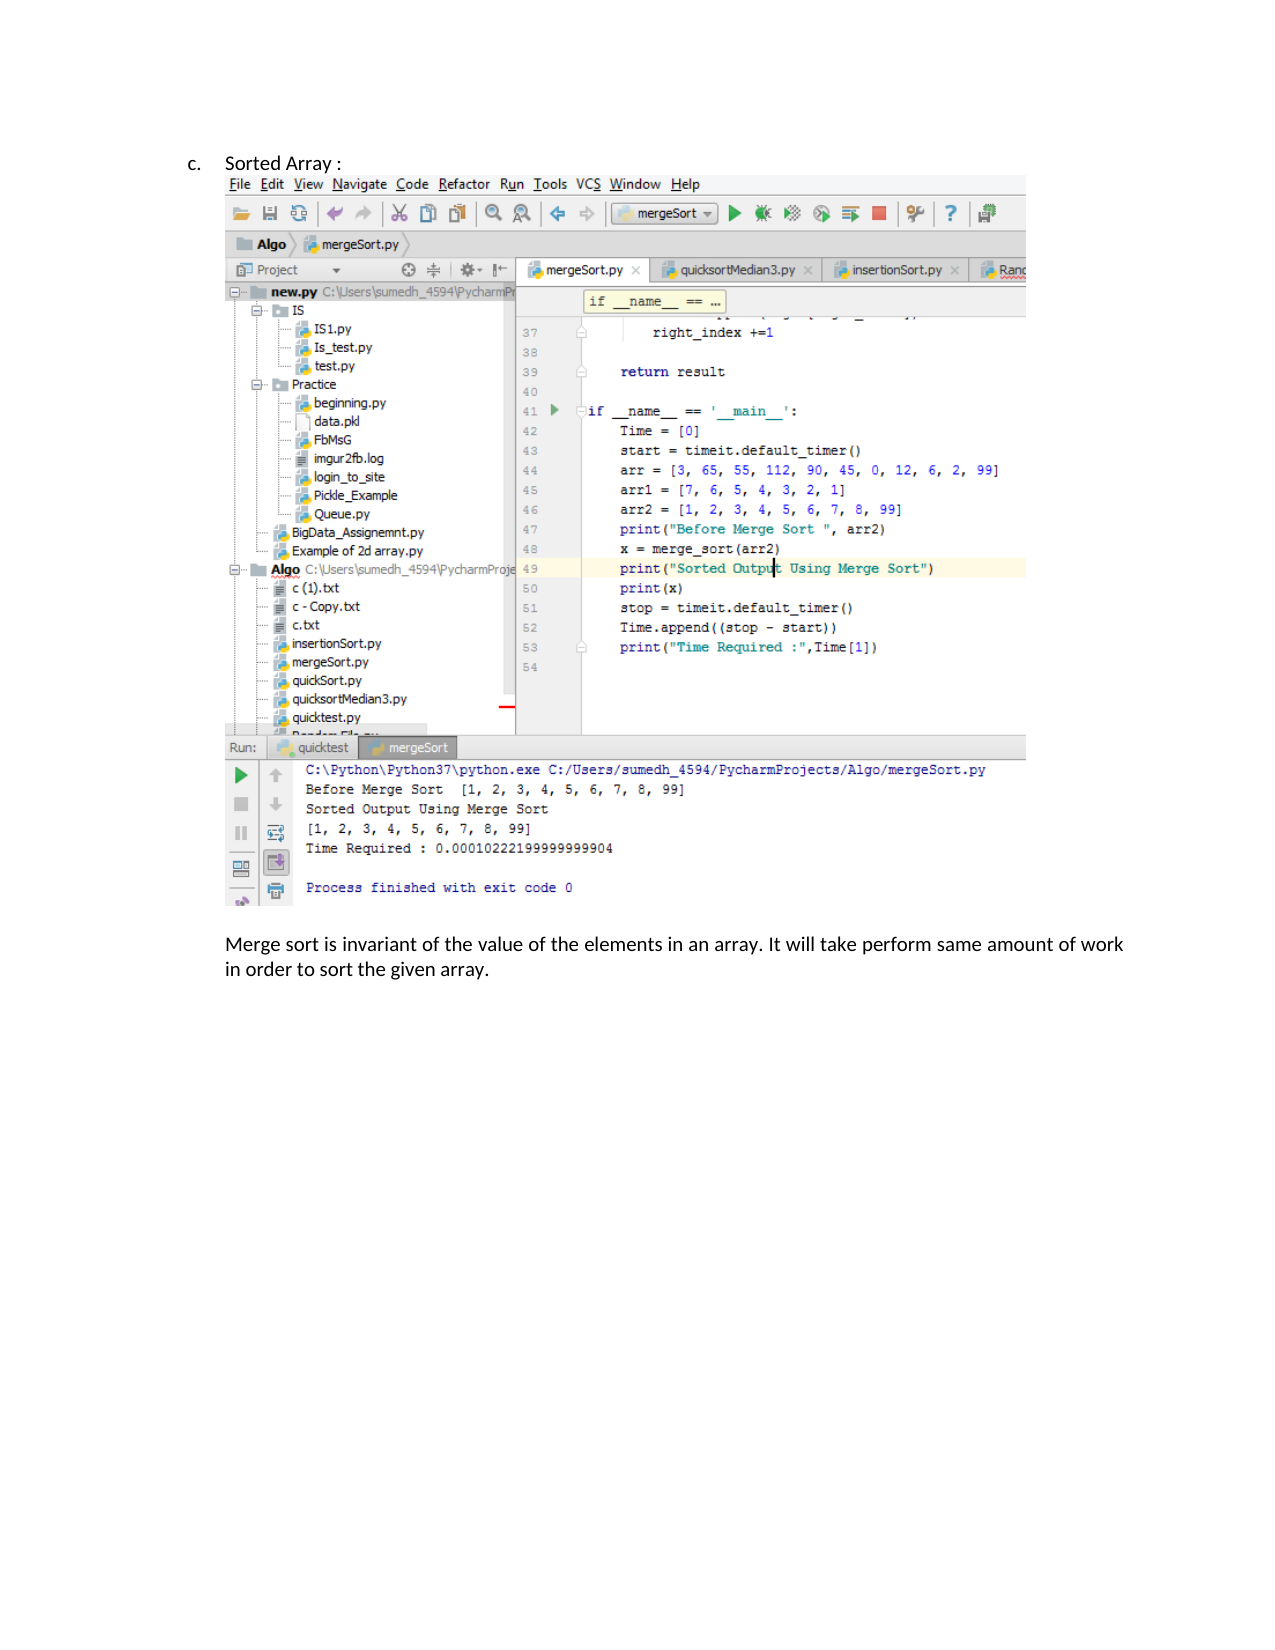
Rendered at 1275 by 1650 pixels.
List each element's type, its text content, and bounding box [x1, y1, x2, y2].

picture [225, 175, 1026, 906]
list Sorted Array : [187, 150, 1125, 175]
text Merge sort is invariant of the value of the elements in an array. It will take perform same amount of work in order to sort the given array. [225, 931, 1125, 982]
